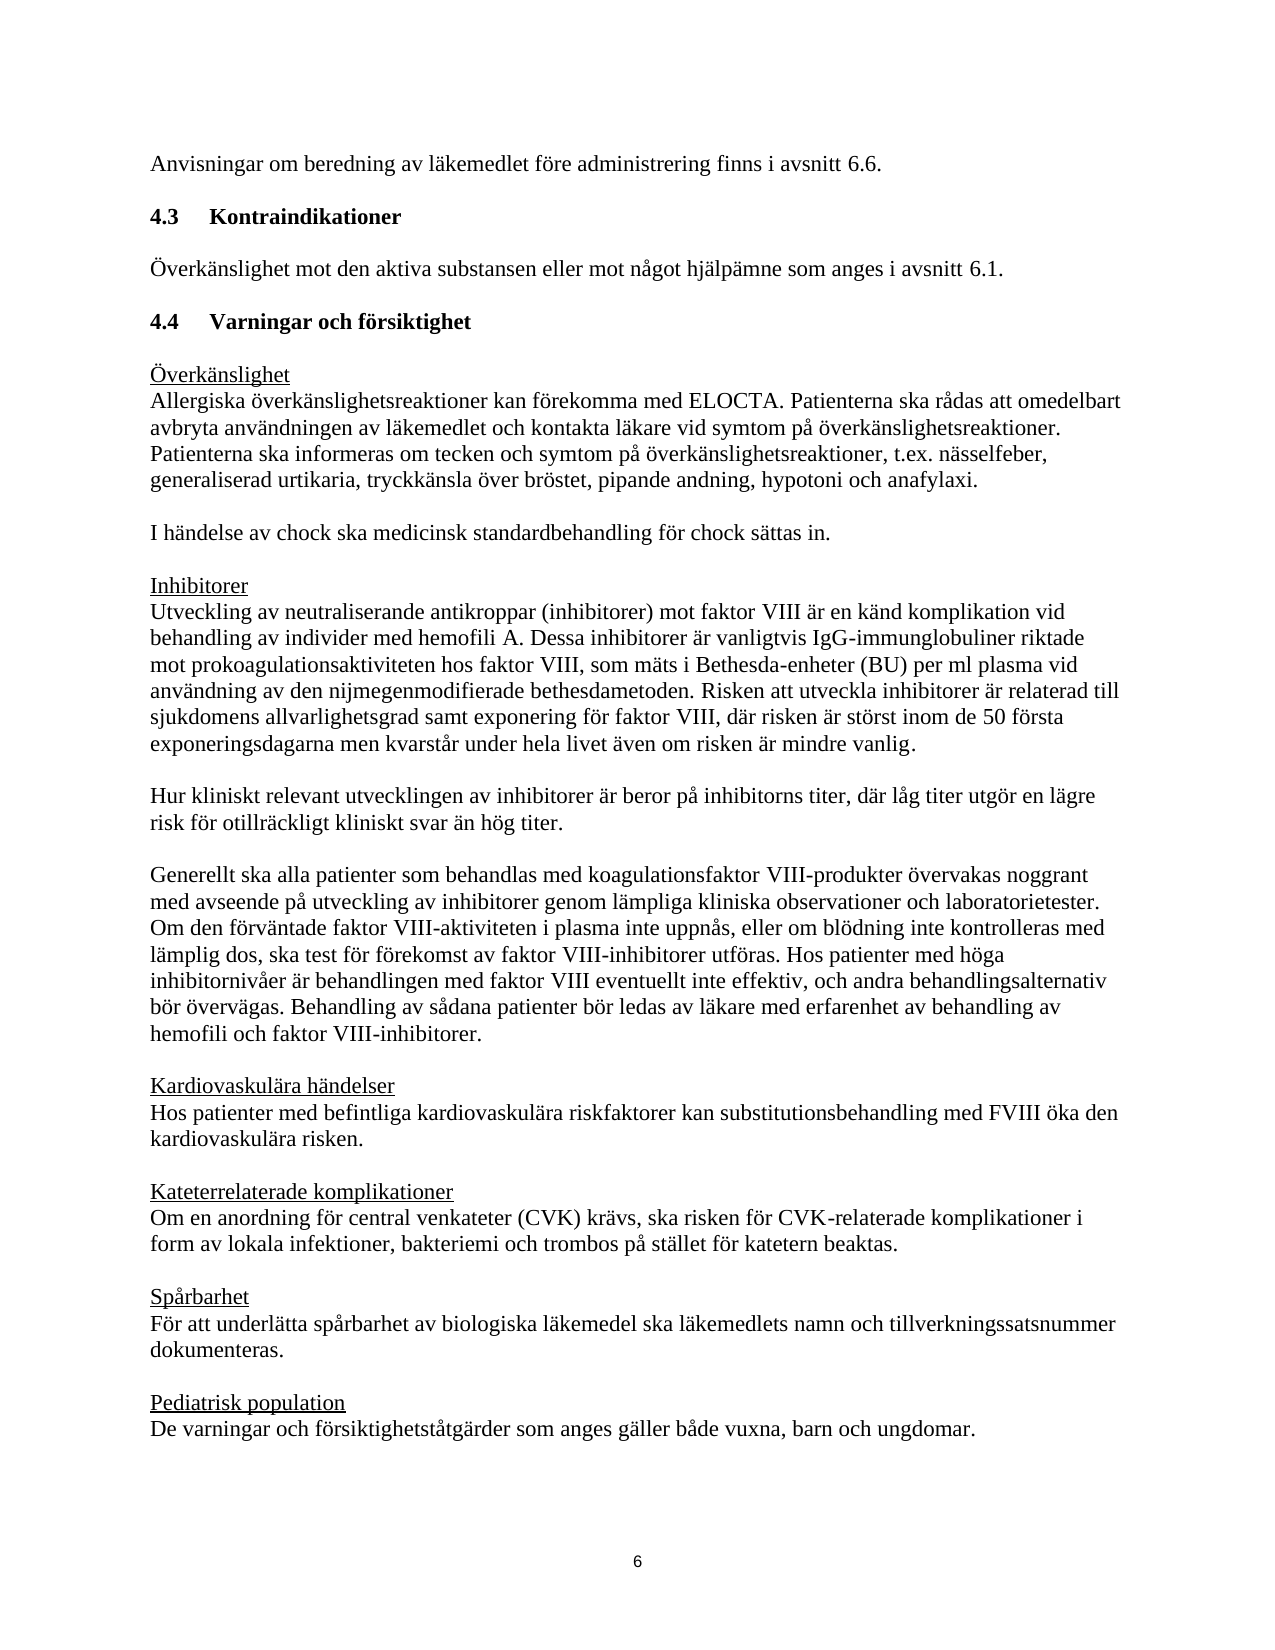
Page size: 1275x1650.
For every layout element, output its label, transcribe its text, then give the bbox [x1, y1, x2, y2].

text Hur kliniskt relevant utvecklingen av inhibitorer är beror på inhibitorns titer, där låg titer utgör en lägre risk för otillräckligt kliniskt svar än hög titer. [150, 782, 1125, 835]
text I händelse av chock ska medicinsk standardbehandling för chock sättas in. [150, 519, 1125, 545]
text Patienterna ska informeras om tecken och symtom på överkänslighetsreaktioner, t.ex. nässelfeber, generaliserad urtikaria, tryckkänsla över bröstet, pipande andning, hypotoni och anafylaxi. [150, 440, 1125, 493]
text För att underlätta spårbarhet av biologiska läkemedel ska läkemedlets namn och tillverkningssatsnummer dokumenteras. [150, 1309, 1125, 1362]
text Pediatrisk population [150, 1389, 1125, 1415]
text Överkänslighet mot den aktiva substansen eller mot något hjälpämne som anges i avsnitt 6.1. [150, 255, 1125, 282]
text Inhibitorer [150, 572, 1125, 598]
text Allergiska överkänslighetsreaktioner kan förekomma med ELOCTA. Patienterna ska rådas att omedelbart avbryta användningen av läkemedlet och kontakta läkare vid symtom på överkänslighetsreaktioner. [150, 387, 1125, 440]
text Kateterrelaterade komplikationer [150, 1178, 1125, 1204]
text Hos patienter med befintliga kardiovaskulära riskfaktorer kan substitutionsbehandling med FVIII öka den kardiovaskulära risken. [150, 1099, 1125, 1151]
text Om en anordning för central venkateter (CVK) krävs, ska risken för CVK-relaterade komplikationer i form av lokala infektioner, bakteriemi och trombos på stället för katetern beaktas. [150, 1204, 1125, 1257]
text Utveckling av neutraliserande antikroppar (inhibitorer) mot faktor VIII är en känd komplikation vid behandling av individer med hemofili A. Dessa inhibitorer är vanligtvis IgG-immunglobuliner riktade mot prokoagulationsaktiviteten hos faktor VIII, som mäts i Bethesda-enheter (BU) per ml plasma vid användning av den nijmegenmodifierade bethesdametoden. Risken att utveckla inhibitorer är relaterad till sjukdomens allvarlighetsgrad samt exponering för faktor VIII, där risken är störst inom de 50 första exponeringsdagarna men kvarstår under hela livet även om risken är mindre vanlig. [150, 598, 1125, 756]
text Kardiovaskulära händelser [150, 1072, 1125, 1099]
text 4.3 Kontraindikationer [150, 203, 1125, 229]
text Överkänslighet [150, 361, 1125, 387]
text 4.4 Varningar och försiktighet [150, 308, 1125, 334]
text De varningar och försiktighetståtgärder som anges gäller både vuxna, barn och ungdomar. [150, 1415, 1125, 1441]
text Generellt ska alla patienter som behandlas med koagulationsfaktor VIII-produkter övervakas noggrant med avseende på utveckling av inhibitorer genom lämpliga kliniska observationer och laboratorietester. Om den förväntade faktor VIII-aktiviteten i plasma inte uppnås, eller om blödning inte kontrolleras med lämplig dos, ska test för förekomst av faktor VIII-inhibitorer utföras. Hos patienter med höga inhibitornivåer är behandlingen med faktor VIII eventuellt inte effektiv, och andra behandlingsalternativ bör övervägas. Behandling av sådana patienter bör ledas av läkare med erfarenhet av behandling av hemofili och faktor VIII-inhibitorer. [150, 862, 1125, 1046]
text Anvisningar om beredning av läkemedlet före administrering finns i avsnitt 6.6. [150, 150, 1125, 176]
text Spårbarhet [150, 1283, 1125, 1309]
